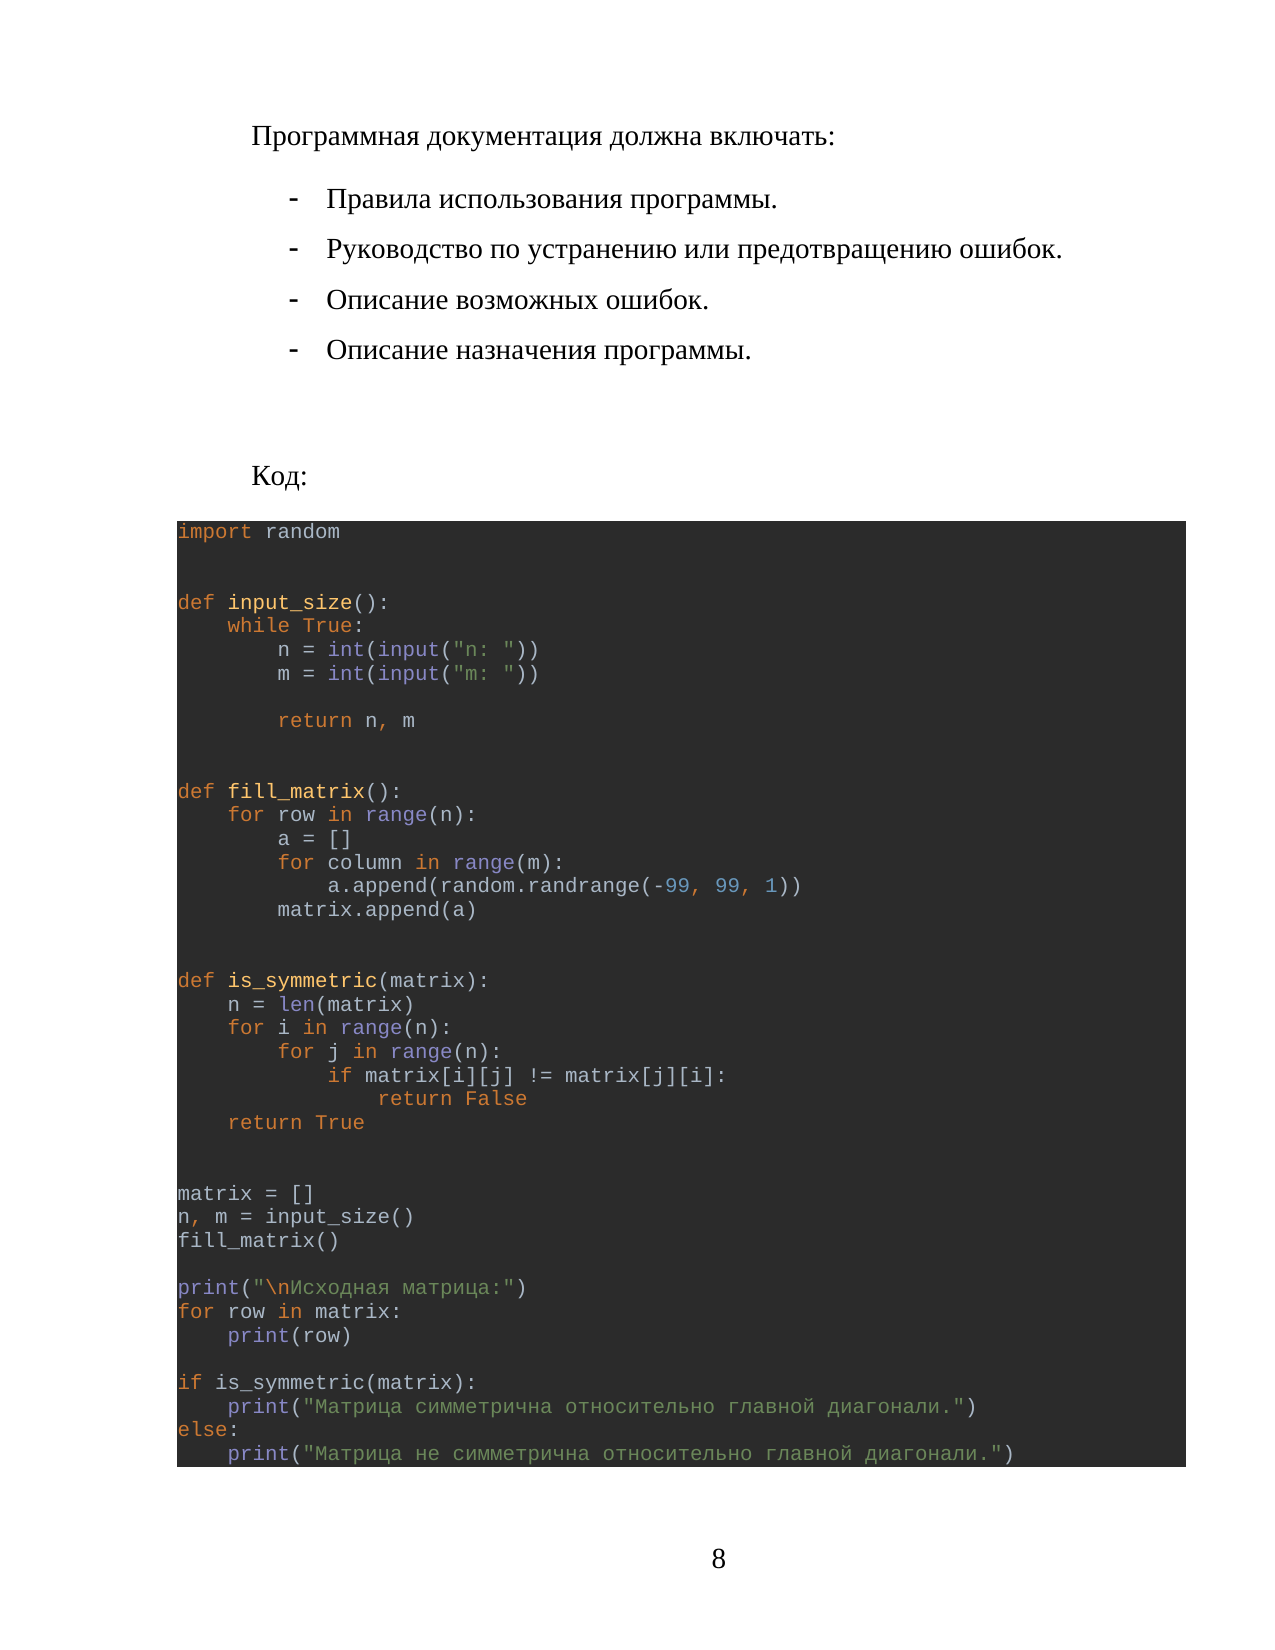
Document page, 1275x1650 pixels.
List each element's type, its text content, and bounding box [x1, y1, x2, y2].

text import random def input_size(): while True: n = int(input("n: ")) m = int(input("m: ")) return n, m def fill_matrix(): for row in range(n): a = [] for column in range(m): a.append(random.randrange(-99, 99, 1)) matrix.append(a) def is_symmetric(matrix): n = len(matrix) for i in range(n): for j in range(n): if matrix[i][j] != matrix[j][i]: return False return True matrix = [] n, m = input_size() fill_matrix() print("\nИсходная матрица:") for row in matrix: print(row) if is_symmetric(matrix): print("Матрица симметрична относительно главной диагонали.") else: print("Матрица не симметрична относительно главной диагонали.") [177, 521, 1186, 1467]
list Описание возможных ошибок. [288, 282, 1186, 315]
list Руководство по устранению или предотвращению ошибок. [288, 231, 1186, 265]
list Правила использования программы. [288, 181, 1186, 214]
text Код: [177, 458, 1186, 491]
list Описание назначения программы. [288, 332, 1186, 366]
text Программная документация должна включать: [177, 118, 1186, 152]
